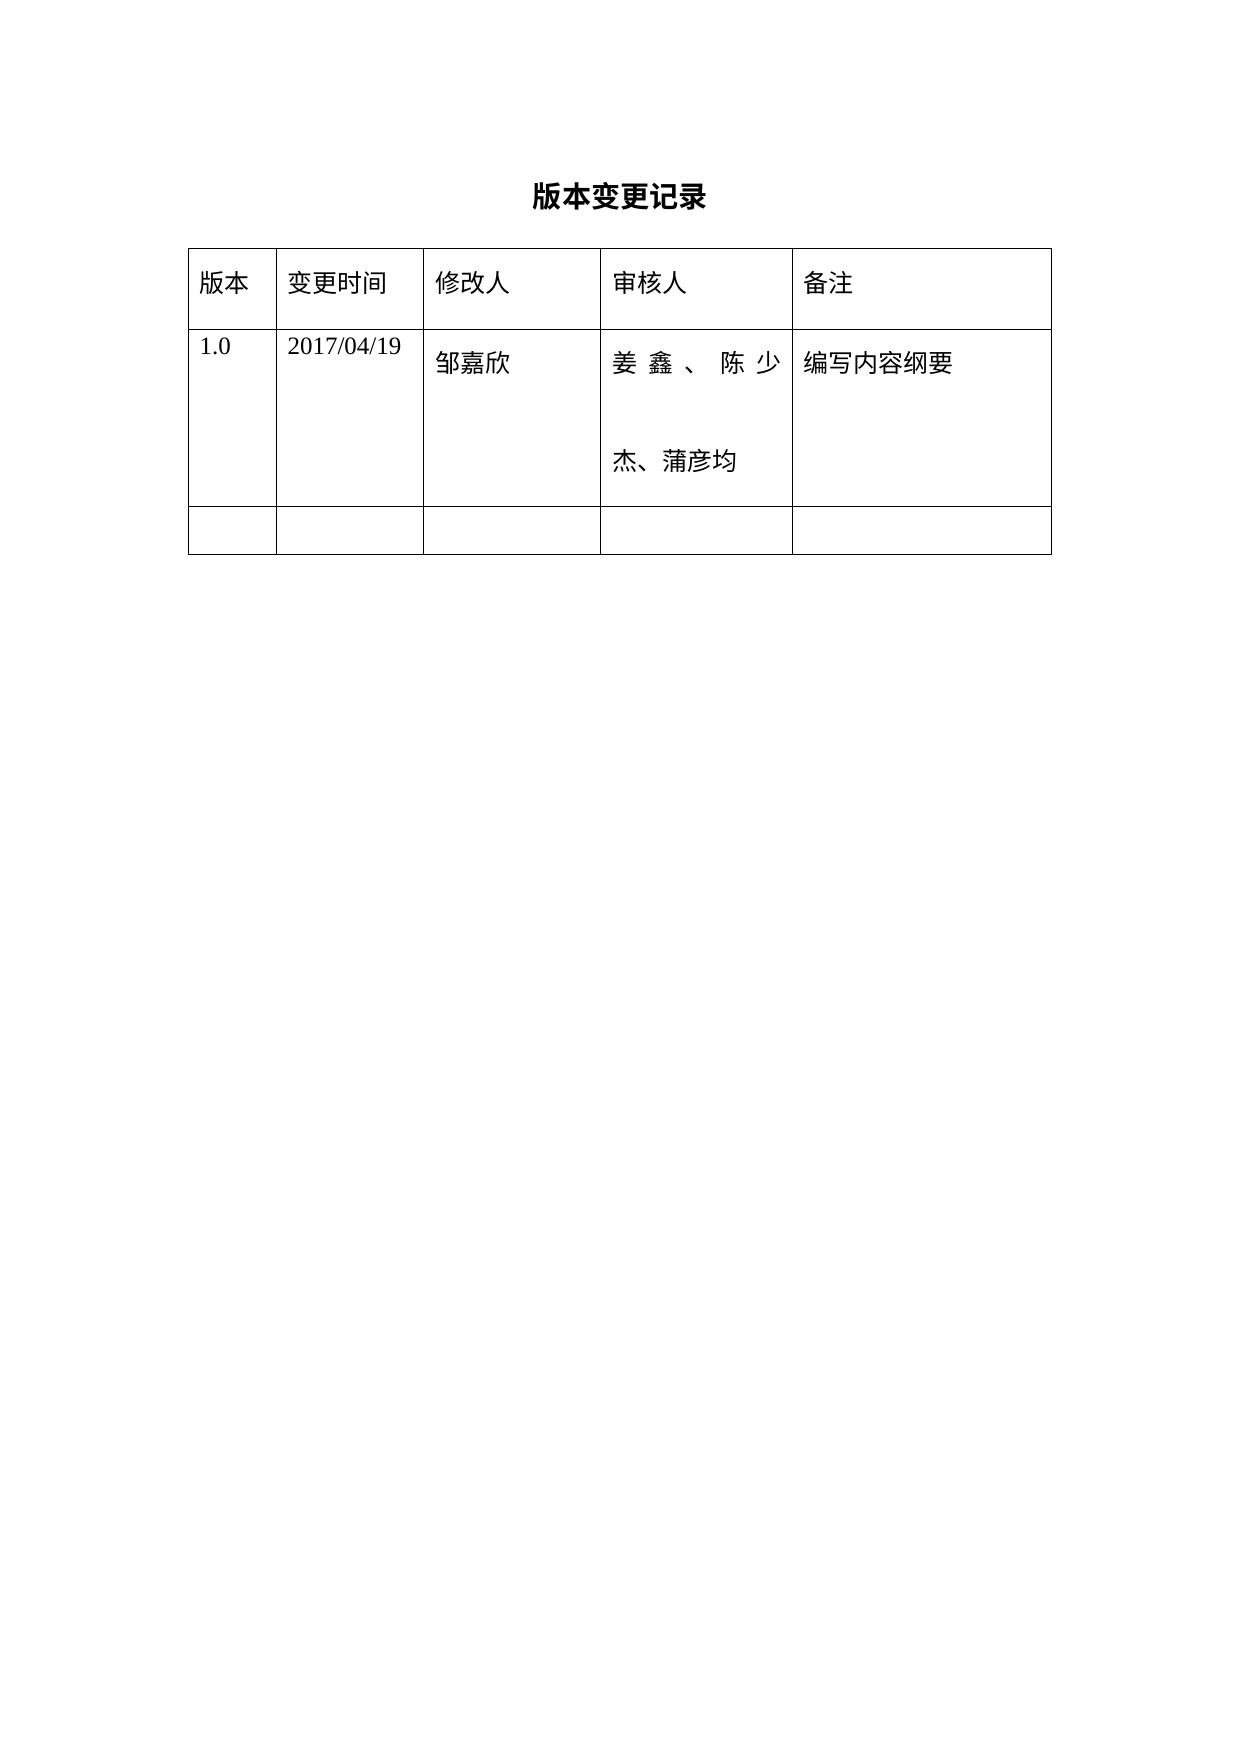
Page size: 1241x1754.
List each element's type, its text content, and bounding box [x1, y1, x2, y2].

table_header 审核人 [601, 249, 792, 328]
table_cell [277, 507, 423, 554]
table_header 修改人 [424, 249, 600, 328]
text 版本变更记录 [187, 162, 1053, 227]
table_cell 编写内容纲要 [793, 330, 1051, 506]
table_cell [189, 507, 276, 554]
table_cell 邹嘉欣 [424, 330, 600, 506]
table_cell 1.0 [189, 330, 276, 506]
table_cell 姜鑫、陈少杰、蒲彦均 [601, 330, 792, 506]
table_cell [601, 507, 792, 554]
table_header 备注 [793, 249, 1051, 328]
table_cell 2017/04/19 [277, 330, 423, 506]
table_header 变更时间 [277, 249, 423, 328]
table_cell [424, 507, 600, 554]
table_cell [793, 507, 1051, 554]
table_header 版本 [189, 249, 276, 328]
